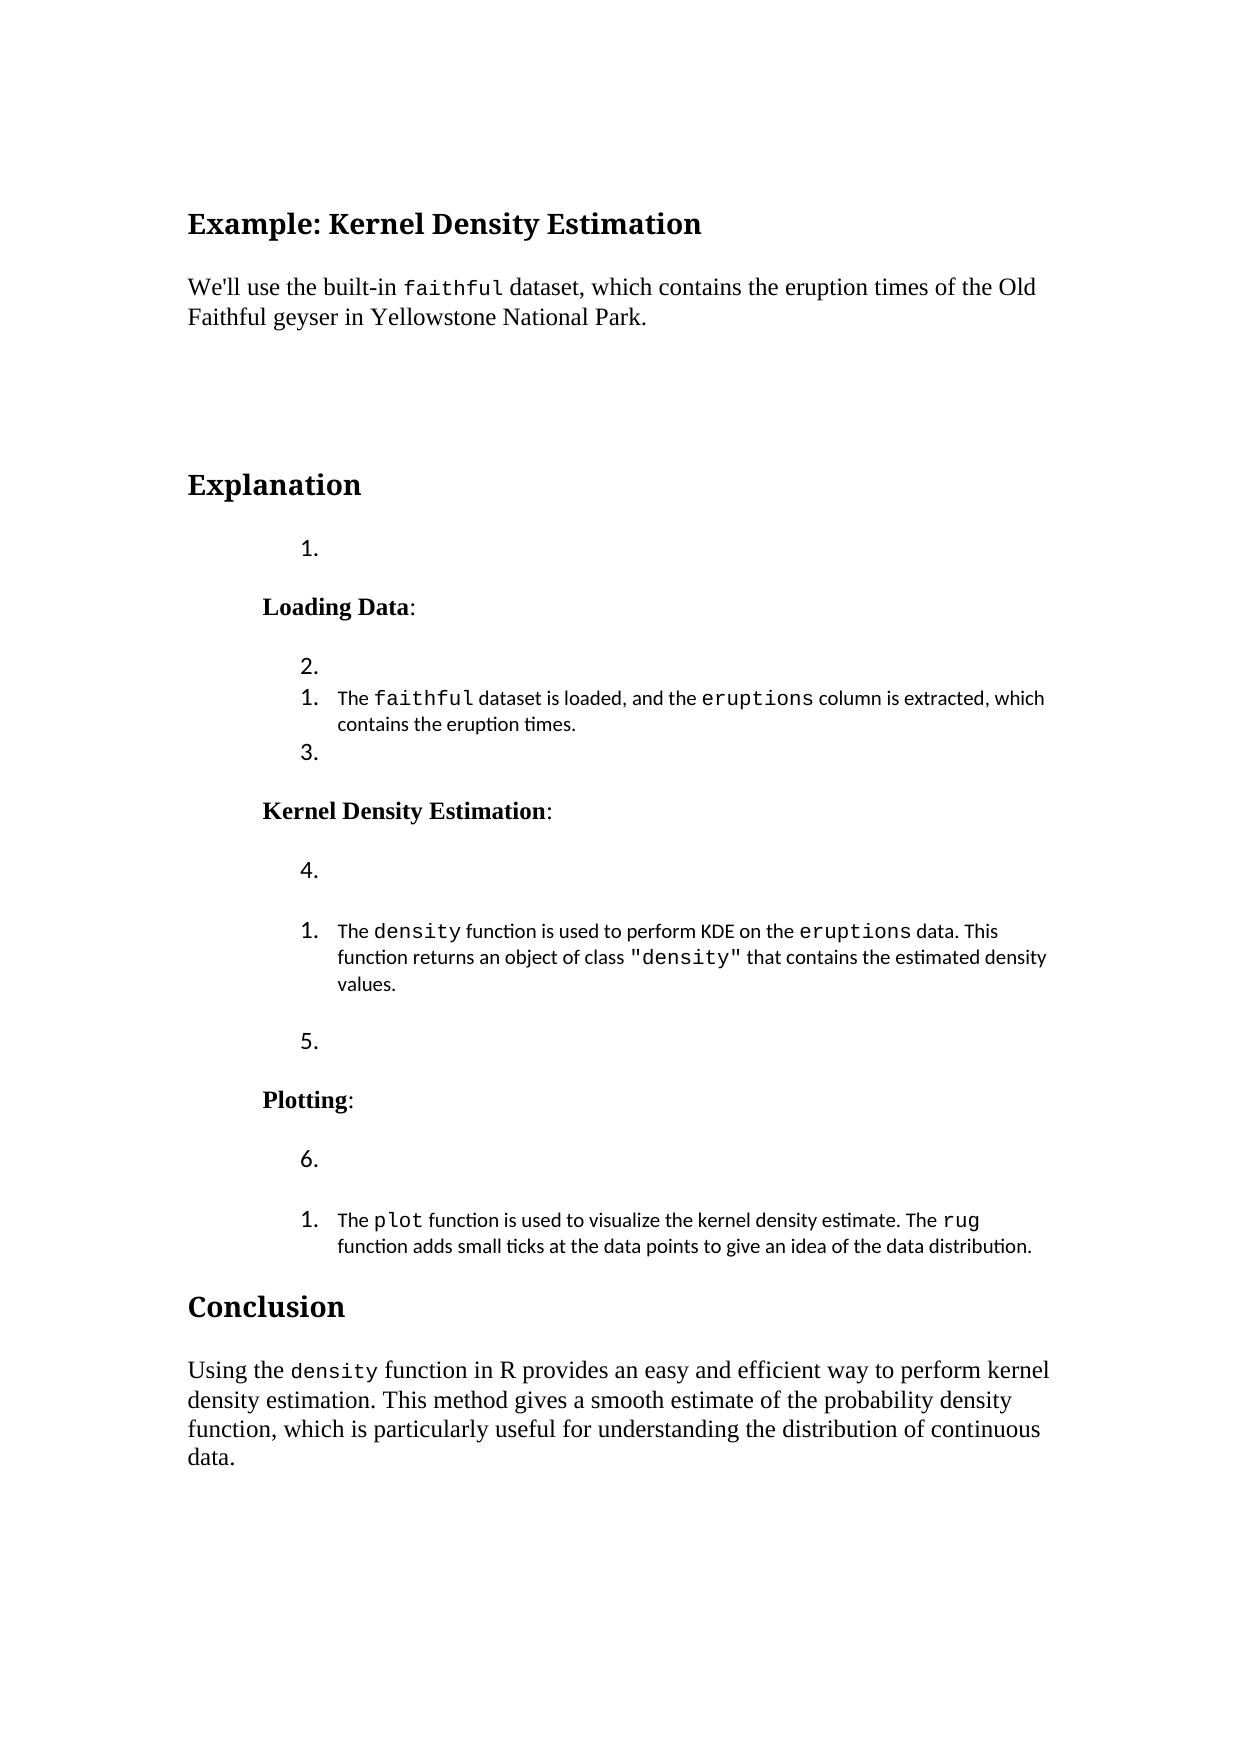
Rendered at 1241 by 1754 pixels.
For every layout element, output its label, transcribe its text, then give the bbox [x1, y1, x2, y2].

subtitle Explanation [187, 465, 1053, 503]
list The faithful dataset is loaded, and the eruptions column is extracted, which contains the eruption times. [300, 681, 1053, 737]
text Using the density function in R provides an easy and efficient way to perform kernel density estimation. This method gives a smooth estimate of the probability density function, which is particularly useful for understanding the distribution of continuous data. [187, 1355, 1053, 1471]
text We'll use the built-in faithful dataset, which contains the eruption times of the Old Faithful geyser in Yellowstone National Park. [187, 272, 1053, 330]
list The density function is used to perform KDE on the eruptions data. This function returns an object of class "density" that contains the estimated density values. [300, 914, 1053, 996]
list The plot function is used to visualize the kernel density estimate. The rug function adds small ticks at the data points to give an idea of the data distribution. [300, 1203, 1053, 1259]
text Plotting: [262, 1085, 1053, 1114]
text Kernel Density Estimation: [262, 796, 1053, 825]
text Loading Data: [262, 592, 1053, 621]
subtitle Example: Kernel Density Estimation [187, 204, 1053, 243]
subtitle Conclusion [187, 1288, 1053, 1326]
